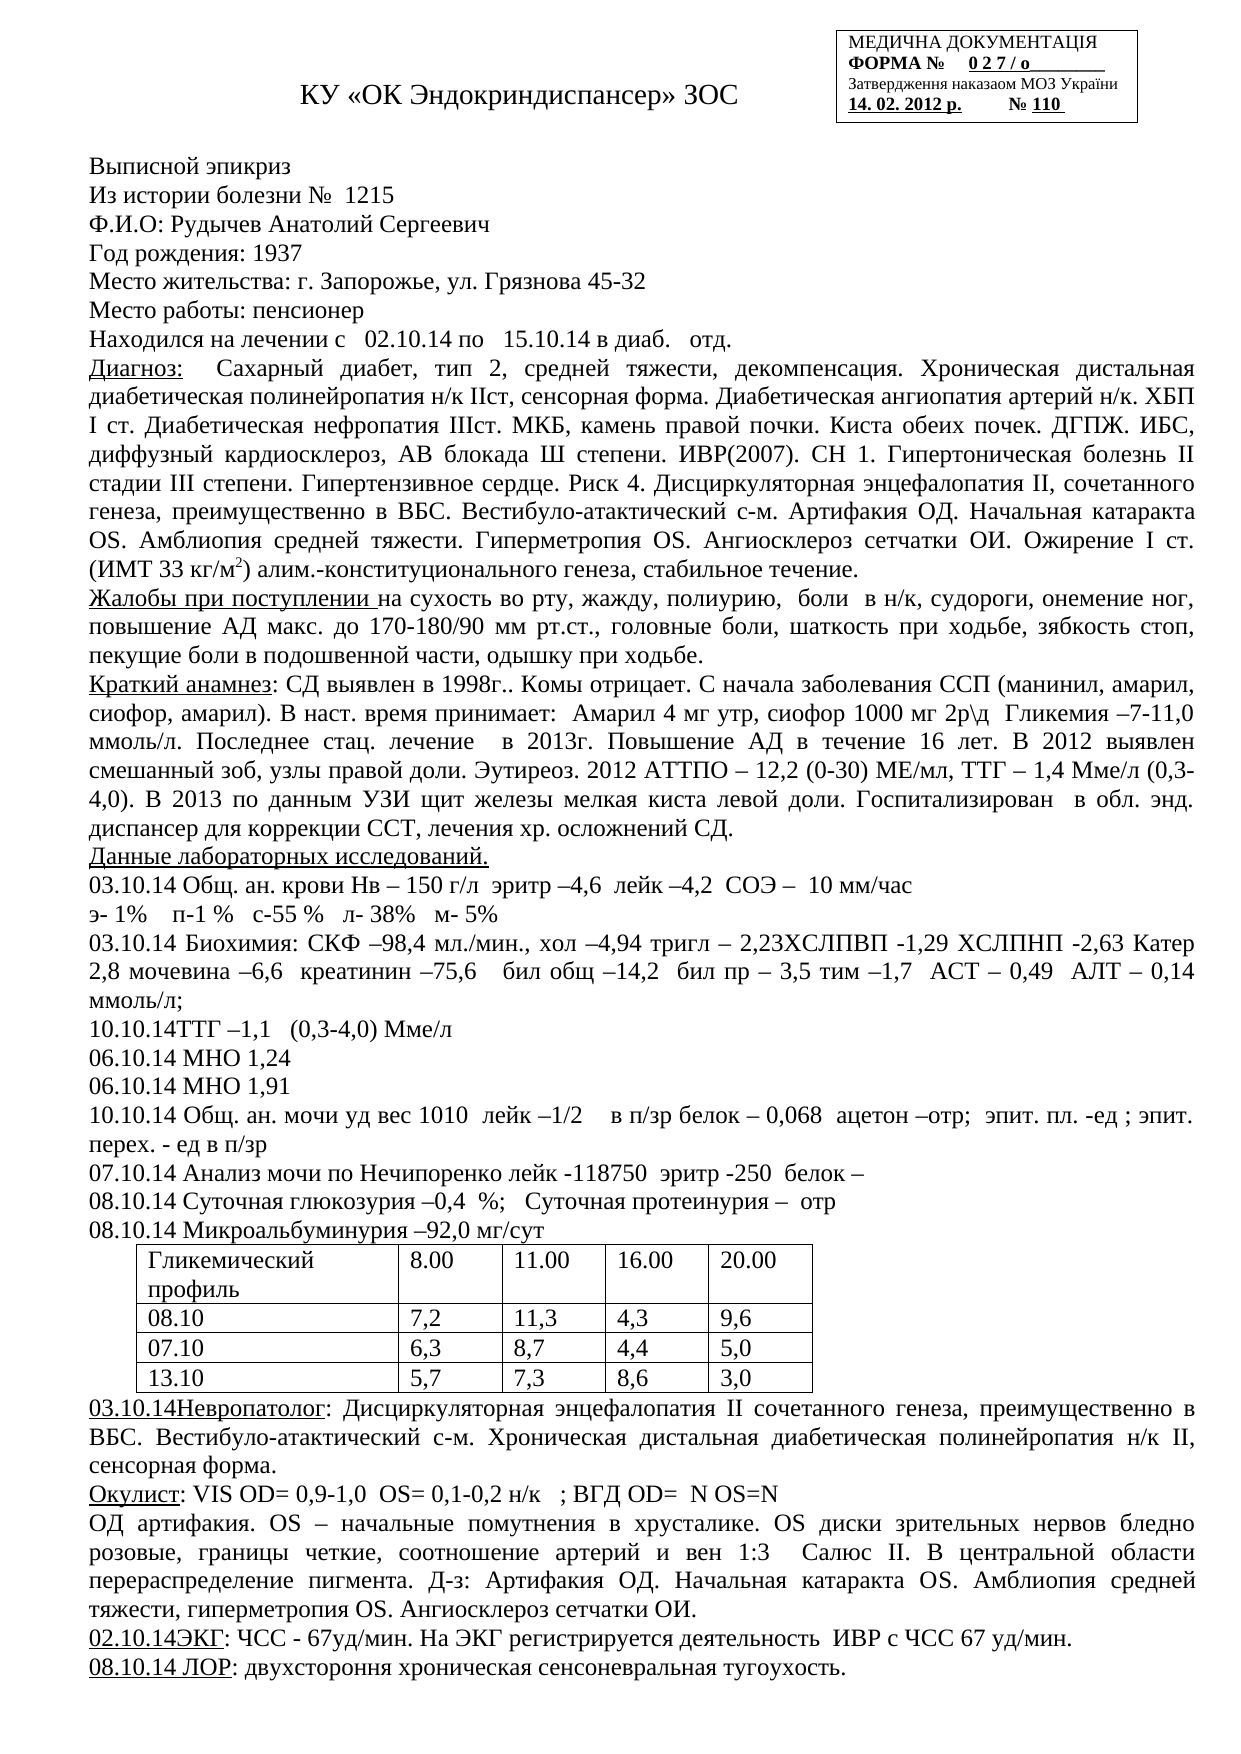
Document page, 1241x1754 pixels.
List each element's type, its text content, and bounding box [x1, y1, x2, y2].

text 10.10.14ТТГ –1,1 (0,3-4,0) Мме/л [89, 1014, 1196, 1043]
text 03.10.14 Биохимия: СКФ –98,4 мл./мин., хол –4,94 тригл – 2,23ХСЛПВП -1,29 ХСЛПНП -2,63 Катер 2,8 мочевина –6,6 креатинин –75,6 бил общ –14,2 бил пр – 3,5 тим –1,7 АСТ – 0,49 АЛТ – 0,14 ммоль/л; [89, 928, 1196, 1014]
text Краткий анамнез: СД выявлен в 1998г.. Комы отрицает. С начала заболевания ССП (манинил, амарил, сиофор, амарил). В наст. время принимает: Амарил 4 мг утр, сиофор 1000 мг 2р\д Гликемия –7-11,0 ммоль/л. Последнее стац. лечение в 2013г. Повышение АД в течение 16 лет. В 2012 выявлен смешанный зоб, узлы правой доли. Эутиреоз. 2012 АТТПО – 12,2 (0-30) МЕ/мл, ТТГ – 1,4 Мме/л (0,3-4,0). В 2013 по данным УЗИ щит железы мелкая киста левой доли. Госпитализирован в обл. энд. диспансер для коррекции ССТ, лечения хр. осложнений СД. [89, 669, 1196, 841]
text Данные лабораторных исследований. [89, 841, 1196, 870]
subtitle Ф.И.О: Рудычев Анатолий Сергеевич [89, 209, 1196, 238]
text Находился на лечении с 02.10.14 по 15.10.14 в диаб. отд. [89, 324, 1196, 353]
table_header Гликемический профиль [137, 1245, 398, 1302]
table_cell 08.10 [137, 1304, 398, 1332]
table_header 11.00 [503, 1245, 605, 1302]
text 02.10.14ЭКГ: ЧСС - 67уд/мин. На ЭКГ регистрируется деятельность ИВР с ЧСС 67 уд/мин. [89, 1623, 1196, 1652]
table_cell 6,3 [399, 1333, 502, 1362]
text 08.10.14 ЛОР: двухстороння хроническая сенсоневральная тугоухость. [89, 1652, 1196, 1680]
text 03.10.14 Общ. ан. крови Нв – 150 г/л эритр –4,6 лейк –4,2 СОЭ – 10 мм/час [89, 870, 1196, 899]
text ОД артифакия. ОS – начальные помутнения в хрусталике. OS диски зрительных нервов бледно розовые, границы четкие, соотношение артерий и вен 1:3 Салюс II. В центральной области перераспределение пигмента. Д-з: Артифакия ОД. Начальная катаракта ОS. Амблиопия средней тяжести, гиперметропия OS. Ангиосклероз сетчатки ОИ. [89, 1508, 1196, 1623]
text Жалобы при поступлении на сухость во рту, жажду, полиурию, боли в н/к, судороги, онемение ног, повышение АД макс. до 170-180/90 мм рт.ст., головные боли, шаткость при ходьбе, зябкость стоп, пекущие боли в подошвенной части, одышку при ходьбе. [89, 583, 1196, 669]
table_cell 8,6 [606, 1363, 708, 1392]
table_cell 9,6 [709, 1304, 812, 1332]
table_cell 7,2 [399, 1304, 502, 1332]
table_cell 5,7 [399, 1363, 502, 1392]
subtitle Из истории болезни № 1215 [89, 180, 1196, 209]
subtitle 08.10.14 Микроальбуминурия –92,0 мг/сут [89, 1215, 1196, 1244]
text Место работы: пенсионер [89, 295, 1196, 324]
text 06.10.14 МНО 1,91 [89, 1071, 1196, 1100]
table_cell 07.10 [137, 1333, 398, 1362]
subtitle 10.10.14 Общ. ан. мочи уд вес 1010 лейк –1/2 в п/зр белок – 0,068 ацетон –отр; эпит. пл. -ед ; эпит. перех. - ед в п/зр [89, 1100, 1196, 1158]
table_cell 8,7 [503, 1333, 605, 1362]
text 03.10.14Невропатолог: Дисциркуляторная энцефалопатия II сочетанного генеза, преимущественно в ВБС. Вестибуло-атактический с-м. Хроническая дистальная диабетическая полинейропатия н/к II, сенсорная форма. [89, 1393, 1196, 1479]
table_cell 7,3 [503, 1363, 605, 1392]
text Диагноз: Сахарный диабет, тип 2, средней тяжести, декомпенсация. Хроническая дистальная диабетическая полинейропатия н/к IIст, сенсорная форма. Диабетическая ангиопатия артерий н/к. ХБП I ст. Диабетическая нефропатия IIIст. МКБ, камень правой почки. Киста обеих почек. ДГПЖ. ИБС, диффузный кардиосклероз, АВ блокада Ш степени. ИВР(2007). СН 1. Гипертоническая болезнь II стадии III степени. Гипертензивное сердце. Риск 4. Дисциркуляторная энцефалопатия II, сочетанного генеза, преимущественно в ВБС. Вестибуло-атактический с-м. Артифакия ОД. Начальная катаракта ОS. Амблиопия средней тяжести. Гиперметропия OS. Ангиосклероз сетчатки ОИ. Ожирение I ст. (ИМТ 33 кг/м2) алим.-конституционального генеза, стабильное течение. [89, 353, 1196, 583]
table_header 20.00 [709, 1245, 812, 1302]
text 07.10.14 Анализ мочи по Нечипоренко лейк -118750 эритр -250 белок – [89, 1158, 1196, 1186]
subtitle Выписной эпикриз [89, 151, 1202, 180]
table_cell 11,3 [503, 1304, 605, 1332]
table_header 8.00 [399, 1245, 502, 1302]
text 08.10.14 Суточная глюкозурия –0,4 %; Суточная протеинурия – отр [89, 1186, 1196, 1215]
table_cell 5,0 [709, 1333, 812, 1362]
table_cell 13.10 [137, 1363, 398, 1392]
text э- 1% п-1 % с-55 % л- 38% м- 5% [89, 899, 1196, 928]
text 06.10.14 МНО 1,24 [89, 1043, 1196, 1071]
table_cell 4,3 [606, 1304, 708, 1332]
text Окулист: VIS OD= 0,9-1,0 OS= 0,1-0,2 н/к ; ВГД OD= N OS=N [89, 1479, 1196, 1508]
text Место жительства: г. Запорожье, ул. Грязнова 45-32 [89, 266, 1196, 295]
text Год рождения: 1937 [89, 238, 1196, 266]
table_cell 3,0 [709, 1363, 812, 1392]
table_header 16.00 [606, 1245, 708, 1302]
table_cell 4,4 [606, 1333, 708, 1362]
